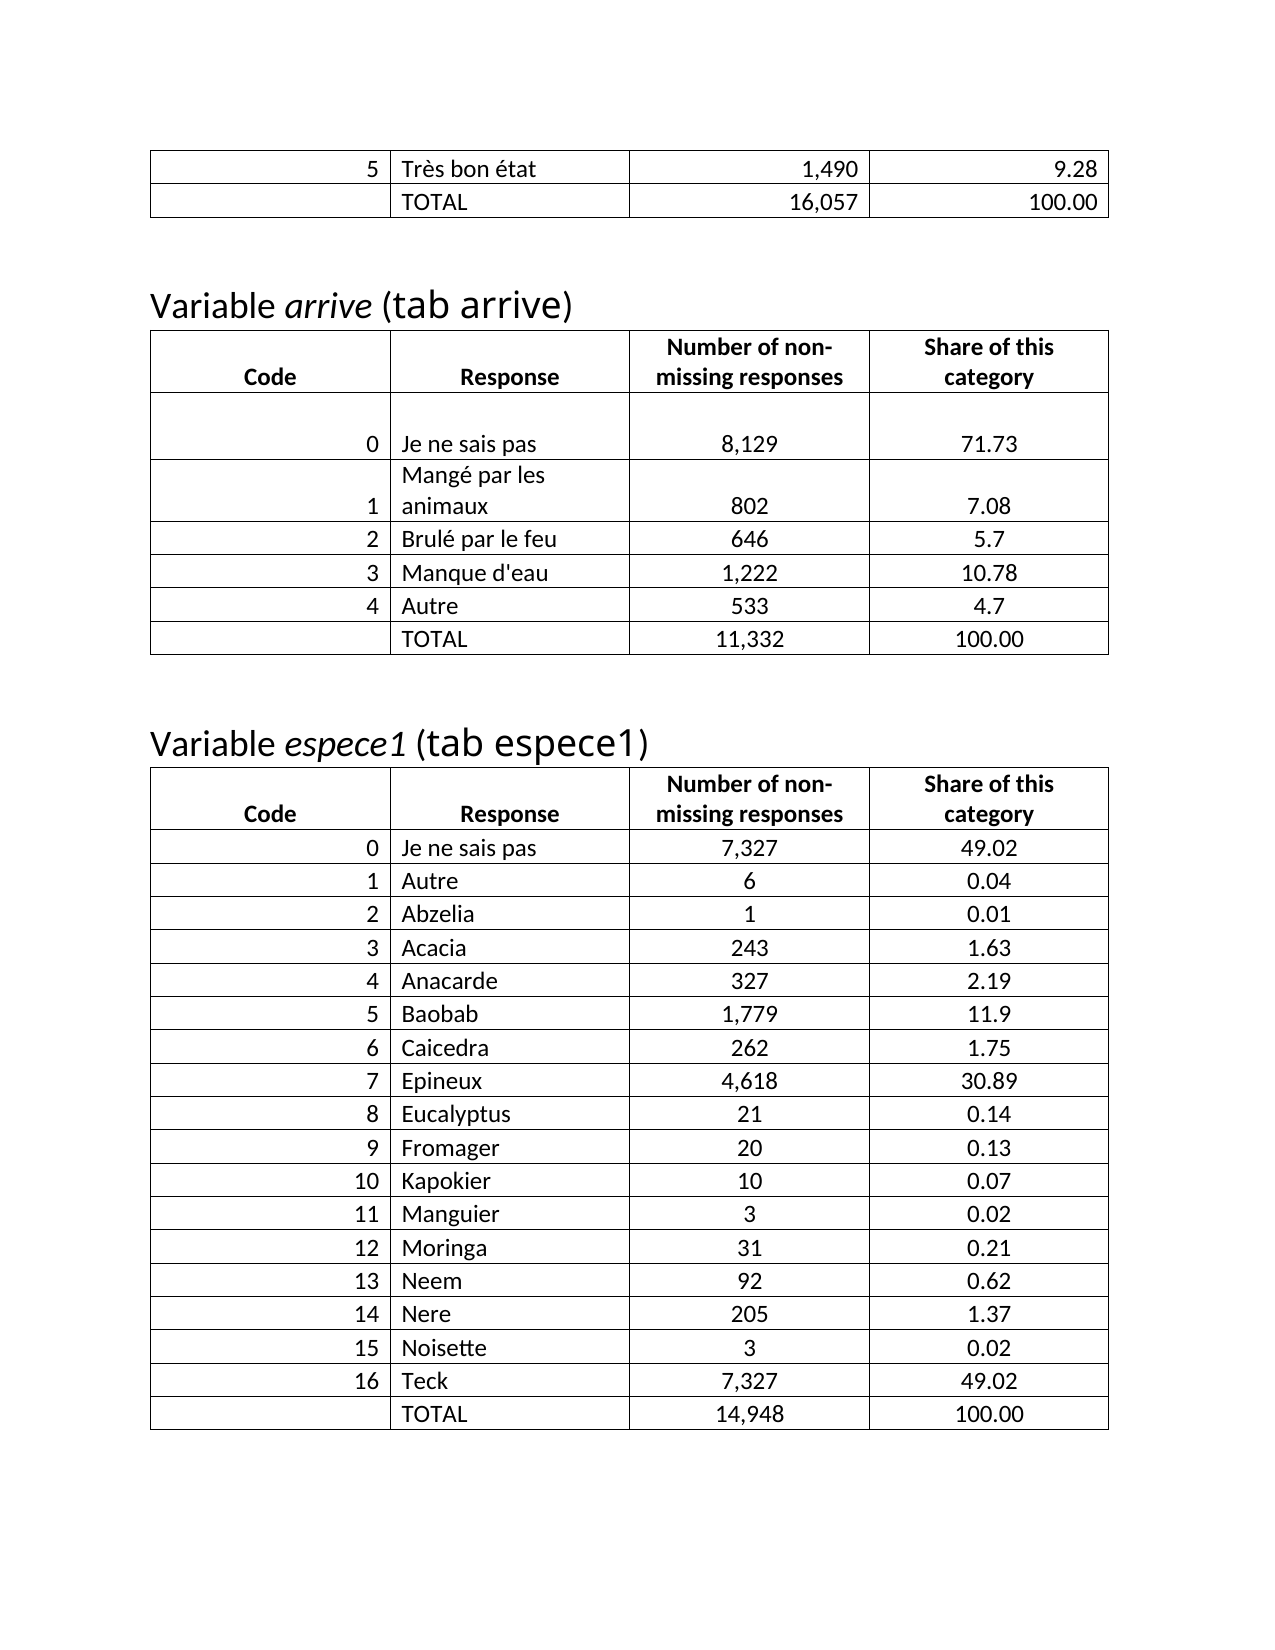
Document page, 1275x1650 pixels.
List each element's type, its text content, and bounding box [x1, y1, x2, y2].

table_cell 16 [151, 1364, 390, 1396]
table_cell Brulé par le feu [391, 522, 629, 554]
table_cell 14,948 [630, 1397, 869, 1429]
table_cell 4 [151, 588, 390, 621]
table_cell Très bon état [391, 151, 629, 183]
table_cell 3 [630, 1197, 869, 1229]
table_cell 21 [630, 1097, 869, 1129]
table_cell 100.00 [870, 1397, 1108, 1429]
table_cell 1,779 [630, 997, 869, 1029]
table_cell Fromager [391, 1130, 629, 1162]
table_cell 0.02 [870, 1330, 1108, 1362]
table_cell 4 [151, 964, 390, 996]
table_cell 2 [151, 897, 390, 929]
table_cell Manque d'eau [391, 555, 629, 587]
table_cell 20 [630, 1130, 869, 1162]
table_cell 6 [151, 1030, 390, 1062]
table_cell 100.00 [870, 622, 1108, 654]
table_header Response [391, 768, 629, 829]
table_cell [151, 622, 390, 654]
table_cell 0.21 [870, 1230, 1108, 1262]
table_cell 10 [630, 1164, 869, 1196]
table_cell Autre [391, 588, 629, 621]
table_cell Moringa [391, 1230, 629, 1262]
table_cell 10.78 [870, 555, 1108, 587]
table_header Code [151, 331, 390, 392]
table_cell 11.9 [870, 997, 1108, 1029]
table_cell Acacia [391, 930, 629, 962]
table_cell 1 [151, 460, 390, 521]
table_cell 262 [630, 1030, 869, 1062]
table_cell 7 [151, 1064, 390, 1096]
table_cell 4.7 [870, 588, 1108, 621]
table_cell 9 [151, 1130, 390, 1162]
table_cell Autre [391, 864, 629, 896]
table_cell 1.37 [870, 1297, 1108, 1329]
text Variable arrive (tab arrive) [150, 279, 1125, 330]
table_cell 5.7 [870, 522, 1108, 554]
table_cell 92 [630, 1264, 869, 1296]
table_cell Je ne sais pas [391, 393, 629, 458]
table_cell 0.14 [870, 1097, 1108, 1129]
table_header Code [151, 768, 390, 829]
table_cell TOTAL [391, 622, 629, 654]
table_cell 5 [151, 151, 390, 183]
table_cell Mangé par les animaux [391, 460, 629, 521]
table_cell 1 [630, 897, 869, 929]
table_cell 0 [151, 393, 390, 458]
table_cell 0.07 [870, 1164, 1108, 1196]
table_header Share of this category [870, 768, 1108, 829]
table_cell Noisette [391, 1330, 629, 1362]
table_cell Teck [391, 1364, 629, 1396]
table_cell 0.13 [870, 1130, 1108, 1162]
table_cell 12 [151, 1230, 390, 1262]
table_cell 3 [151, 930, 390, 962]
table_cell 802 [630, 460, 869, 521]
table_cell TOTAL [391, 1397, 629, 1429]
table_cell 2 [151, 522, 390, 554]
table_cell Manguier [391, 1197, 629, 1229]
table_header Number of non-missing responses [630, 331, 869, 392]
table_cell 0.04 [870, 864, 1108, 896]
table_cell Nere [391, 1297, 629, 1329]
table_cell 5 [151, 997, 390, 1029]
table_cell 646 [630, 522, 869, 554]
table_cell 1,222 [630, 555, 869, 587]
table_cell 7.08 [870, 460, 1108, 521]
table_cell Baobab [391, 997, 629, 1029]
table_cell Neem [391, 1264, 629, 1296]
table_cell 13 [151, 1264, 390, 1296]
table_cell 15 [151, 1330, 390, 1362]
table_cell 0.62 [870, 1264, 1108, 1296]
table_cell 49.02 [870, 1364, 1108, 1396]
table_cell 7,327 [630, 830, 869, 862]
table_header Share of this category [870, 331, 1108, 392]
table_cell 0.02 [870, 1197, 1108, 1229]
table_cell 8,129 [630, 393, 869, 458]
table_cell 11 [151, 1197, 390, 1229]
table_cell 31 [630, 1230, 869, 1262]
table_cell 1.75 [870, 1030, 1108, 1062]
table_cell 327 [630, 964, 869, 996]
table_cell 9.28 [870, 151, 1108, 183]
table_cell Epineux [391, 1064, 629, 1096]
table_cell [151, 1397, 390, 1429]
table_cell 0 [151, 830, 390, 862]
table_cell 14 [151, 1297, 390, 1329]
table_cell 533 [630, 588, 869, 621]
table_cell 2.19 [870, 964, 1108, 996]
text Variable espece1 (tab espece1) [150, 716, 1125, 767]
table_cell 10 [151, 1164, 390, 1196]
table_cell 100.00 [870, 184, 1108, 217]
table_cell 0.01 [870, 897, 1108, 929]
table_cell 3 [630, 1330, 869, 1362]
table_cell Eucalyptus [391, 1097, 629, 1129]
table_header Number of non-missing responses [630, 768, 869, 829]
table_cell 16,057 [630, 184, 869, 217]
table_cell 11,332 [630, 622, 869, 654]
table_cell Je ne sais pas [391, 830, 629, 862]
table_cell 49.02 [870, 830, 1108, 862]
table_cell Caicedra [391, 1030, 629, 1062]
table_cell [151, 184, 390, 217]
table_cell TOTAL [391, 184, 629, 217]
table_cell 7,327 [630, 1364, 869, 1396]
table_cell 205 [630, 1297, 869, 1329]
table_cell 4,618 [630, 1064, 869, 1096]
table_cell 1.63 [870, 930, 1108, 962]
table_cell Anacarde [391, 964, 629, 996]
table_cell 71.73 [870, 393, 1108, 458]
table_cell 30.89 [870, 1064, 1108, 1096]
table_cell Kapokier [391, 1164, 629, 1196]
table_cell Abzelia [391, 897, 629, 929]
table_header Response [391, 331, 629, 392]
table_cell 8 [151, 1097, 390, 1129]
table_cell 243 [630, 930, 869, 962]
table_cell 1,490 [630, 151, 869, 183]
table_cell 6 [630, 864, 869, 896]
table_cell 3 [151, 555, 390, 587]
table_cell 1 [151, 864, 390, 896]
